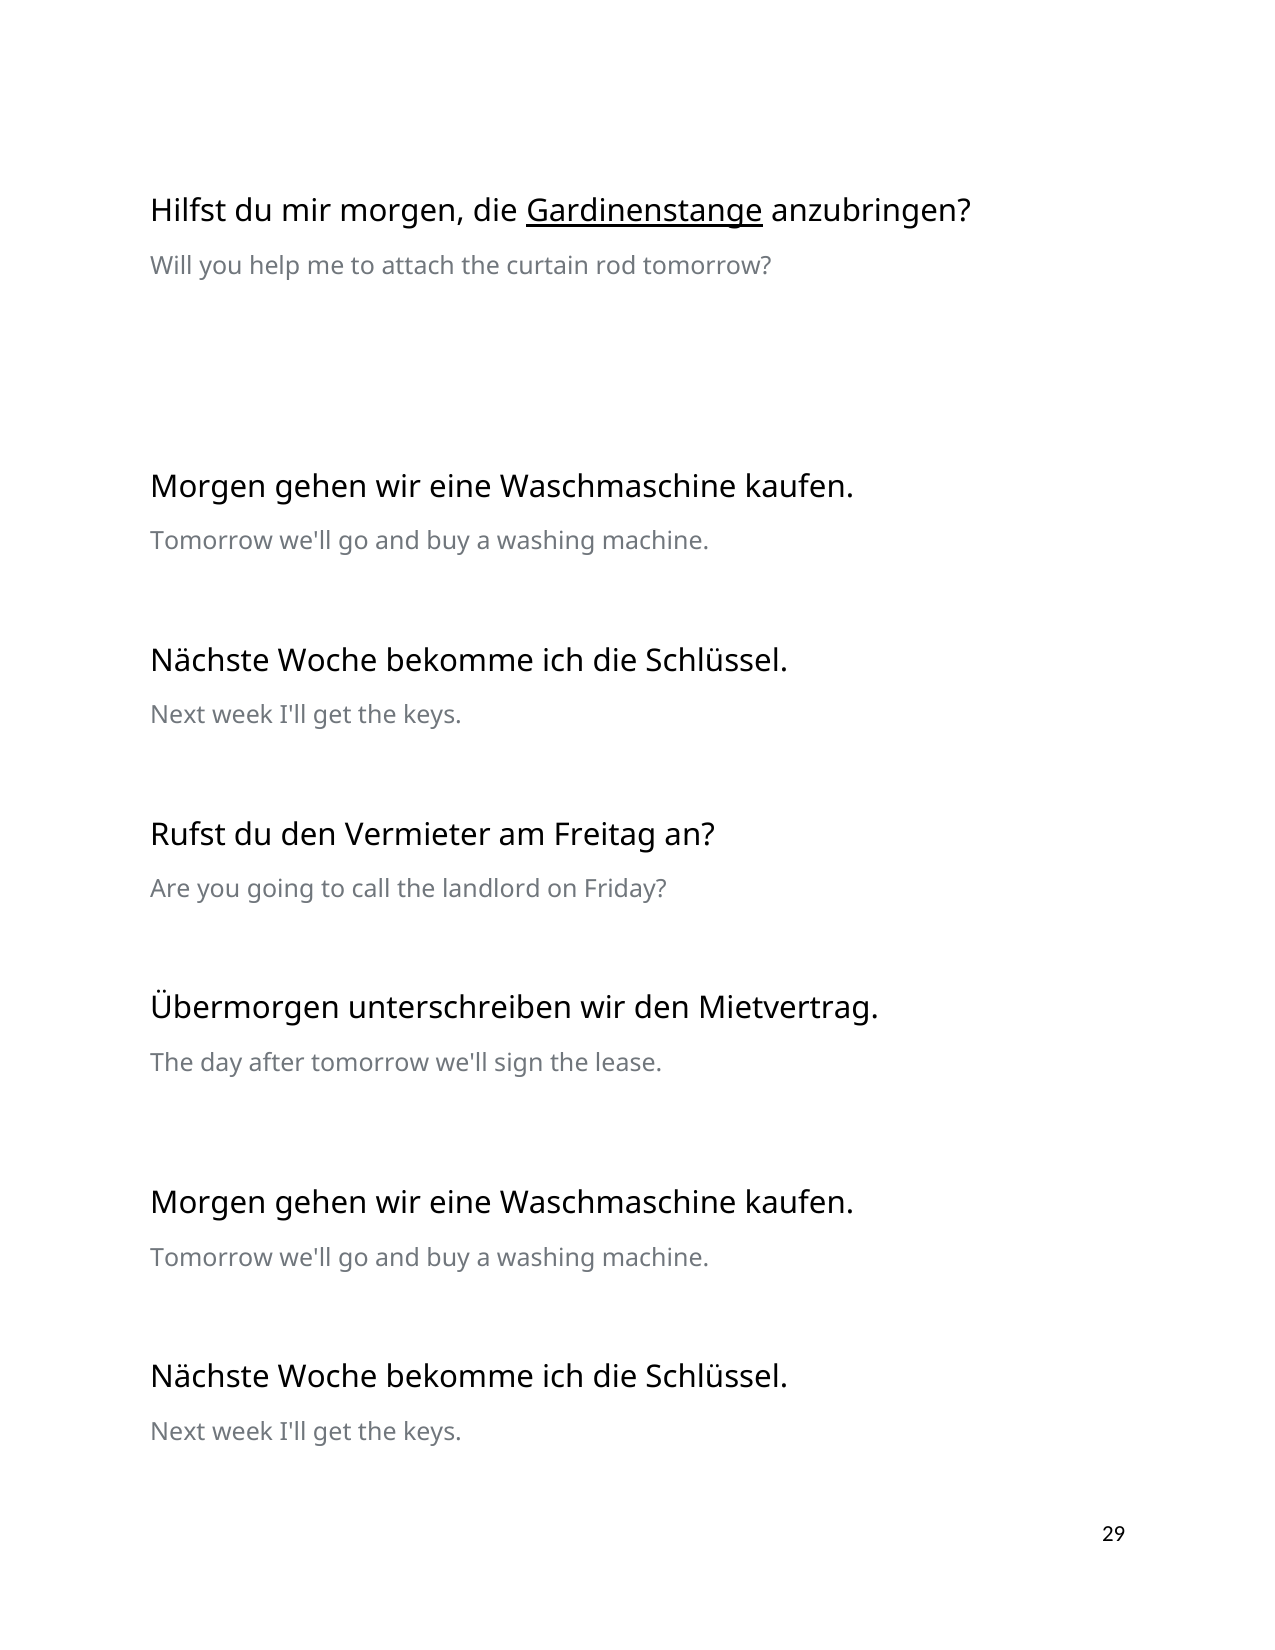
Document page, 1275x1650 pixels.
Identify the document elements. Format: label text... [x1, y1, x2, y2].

text Übermorgen unterschreiben wir den Mietvertrag. [150, 985, 1125, 1028]
text Next week I'll get the keys. [150, 1414, 1125, 1448]
text Tomorrow we'll go and buy a washing machine. [150, 523, 1125, 557]
text Morgen gehen wir eine Waschmaschine kaufen. [150, 1180, 1125, 1223]
text Will you help me to attach the curtain rod tomorrow? [150, 247, 1125, 282]
text Morgen gehen wir eine Waschmaschine kaufen. [150, 463, 1125, 506]
text Nächste Woche bekomme ich die Schlüssel. [150, 1354, 1125, 1397]
text Hilfst du mir morgen, die Gardinenstange anzubringen? [150, 188, 1125, 231]
text Tomorrow we'll go and buy a washing machine. [150, 1240, 1125, 1274]
text Nächste Woche bekomme ich die Schlüssel. [150, 637, 1125, 680]
text The day after tomorrow we'll sign the lease. [150, 1045, 1125, 1079]
text Are you going to call the landlord on Friday? [150, 871, 1125, 905]
text Rufst du den Vermieter am Freitag an? [150, 811, 1125, 854]
text Next week I'll get the keys. [150, 697, 1125, 731]
